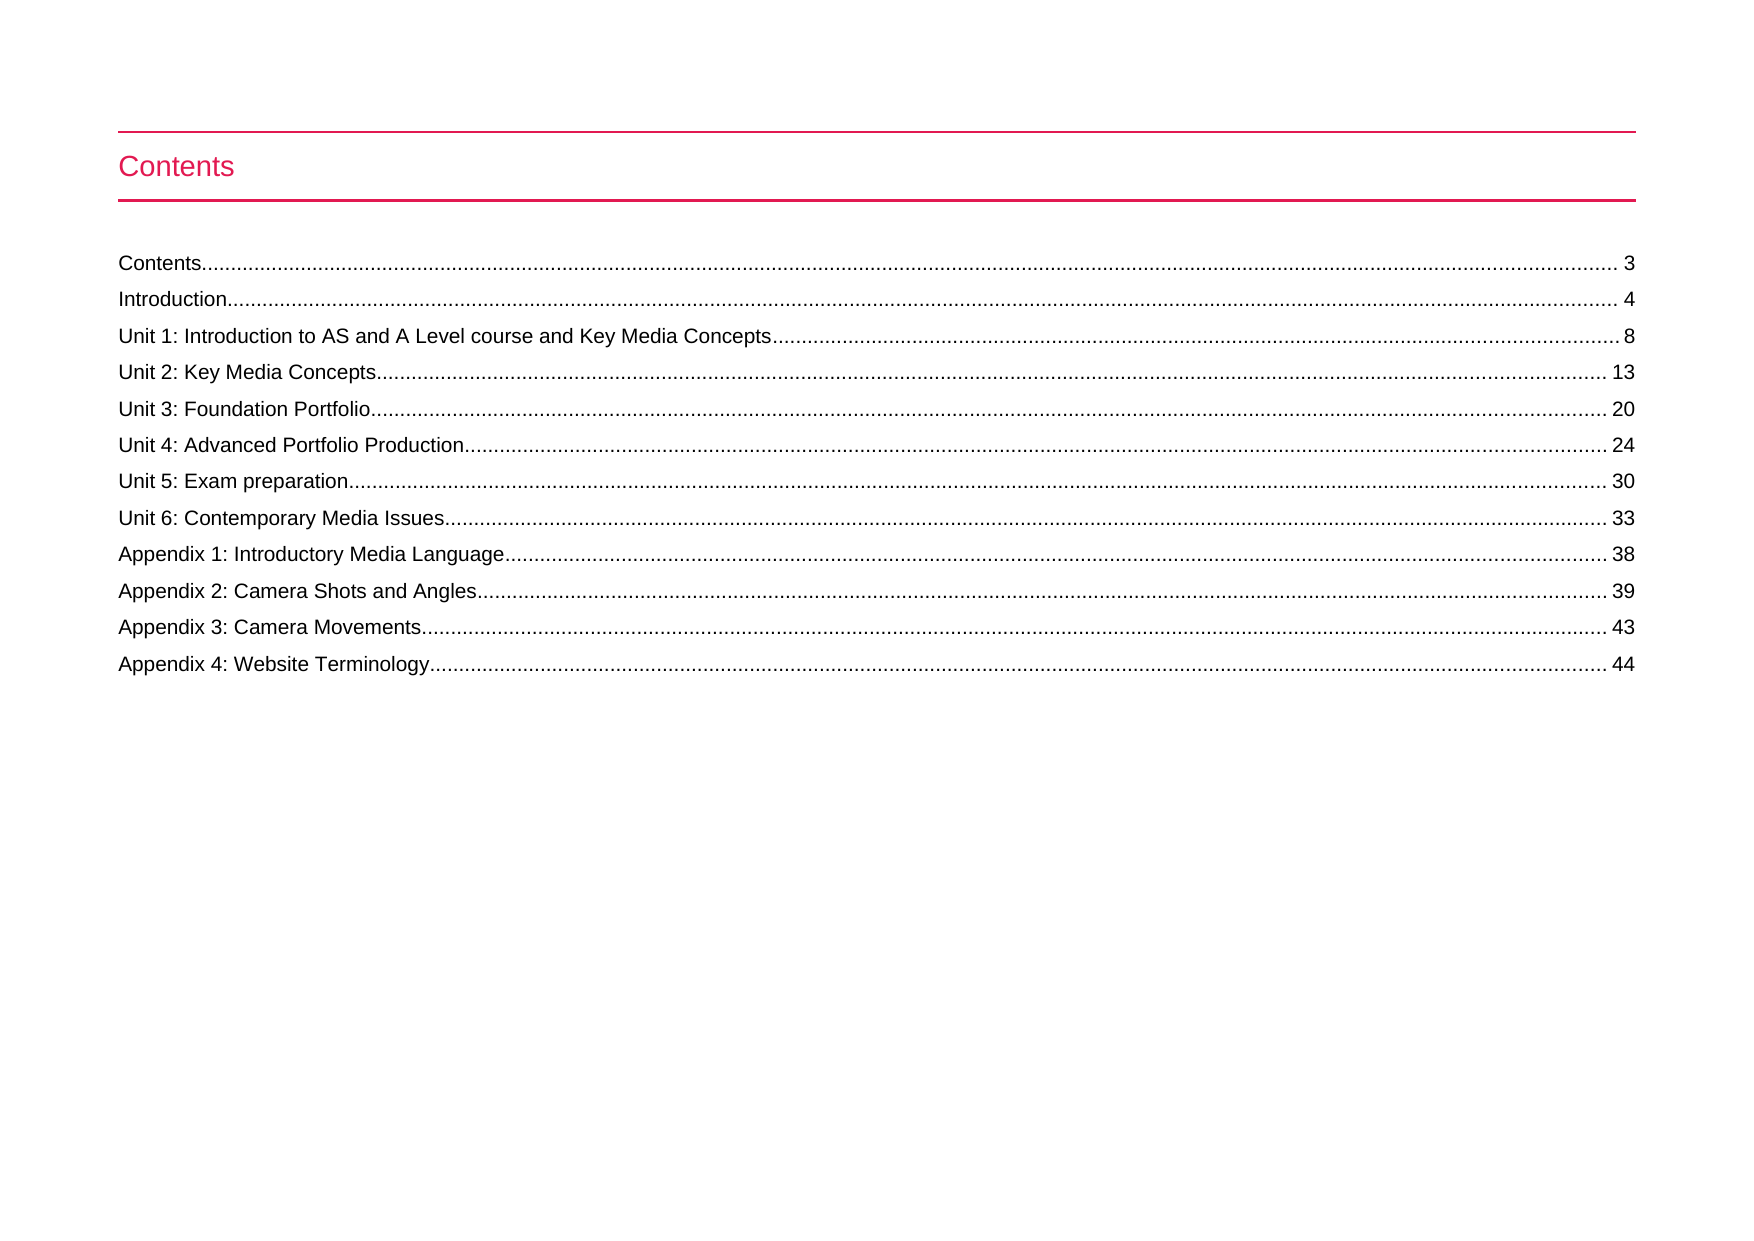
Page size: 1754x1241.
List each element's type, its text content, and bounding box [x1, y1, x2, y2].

text Introduction 4 [118, 287, 1636, 311]
text Appendix 3: Camera Movements 43 [118, 615, 1636, 639]
text Appendix 4: Website Terminology 44 [118, 652, 1636, 676]
text Unit 5: Exam preparation 30 [118, 469, 1636, 493]
text Unit 2: Key Media Concepts 13 [118, 360, 1636, 384]
text Appendix 1: Introductory Media Language 38 [118, 542, 1636, 566]
subtitle Contents [118, 133, 1636, 199]
text Unit 1: Introduction to AS and A Level course and Key Media Concepts 8 [118, 323, 1636, 347]
text Contents 3 [118, 251, 1636, 274]
text Unit 3: Foundation Portfolio 20 [118, 396, 1636, 420]
text Unit 4: Advanced Portfolio Production 24 [118, 433, 1636, 457]
text Appendix 2: Camera Shots and Angles 39 [118, 579, 1636, 603]
text Unit 6: Contemporary Media Issues 33 [118, 506, 1636, 530]
